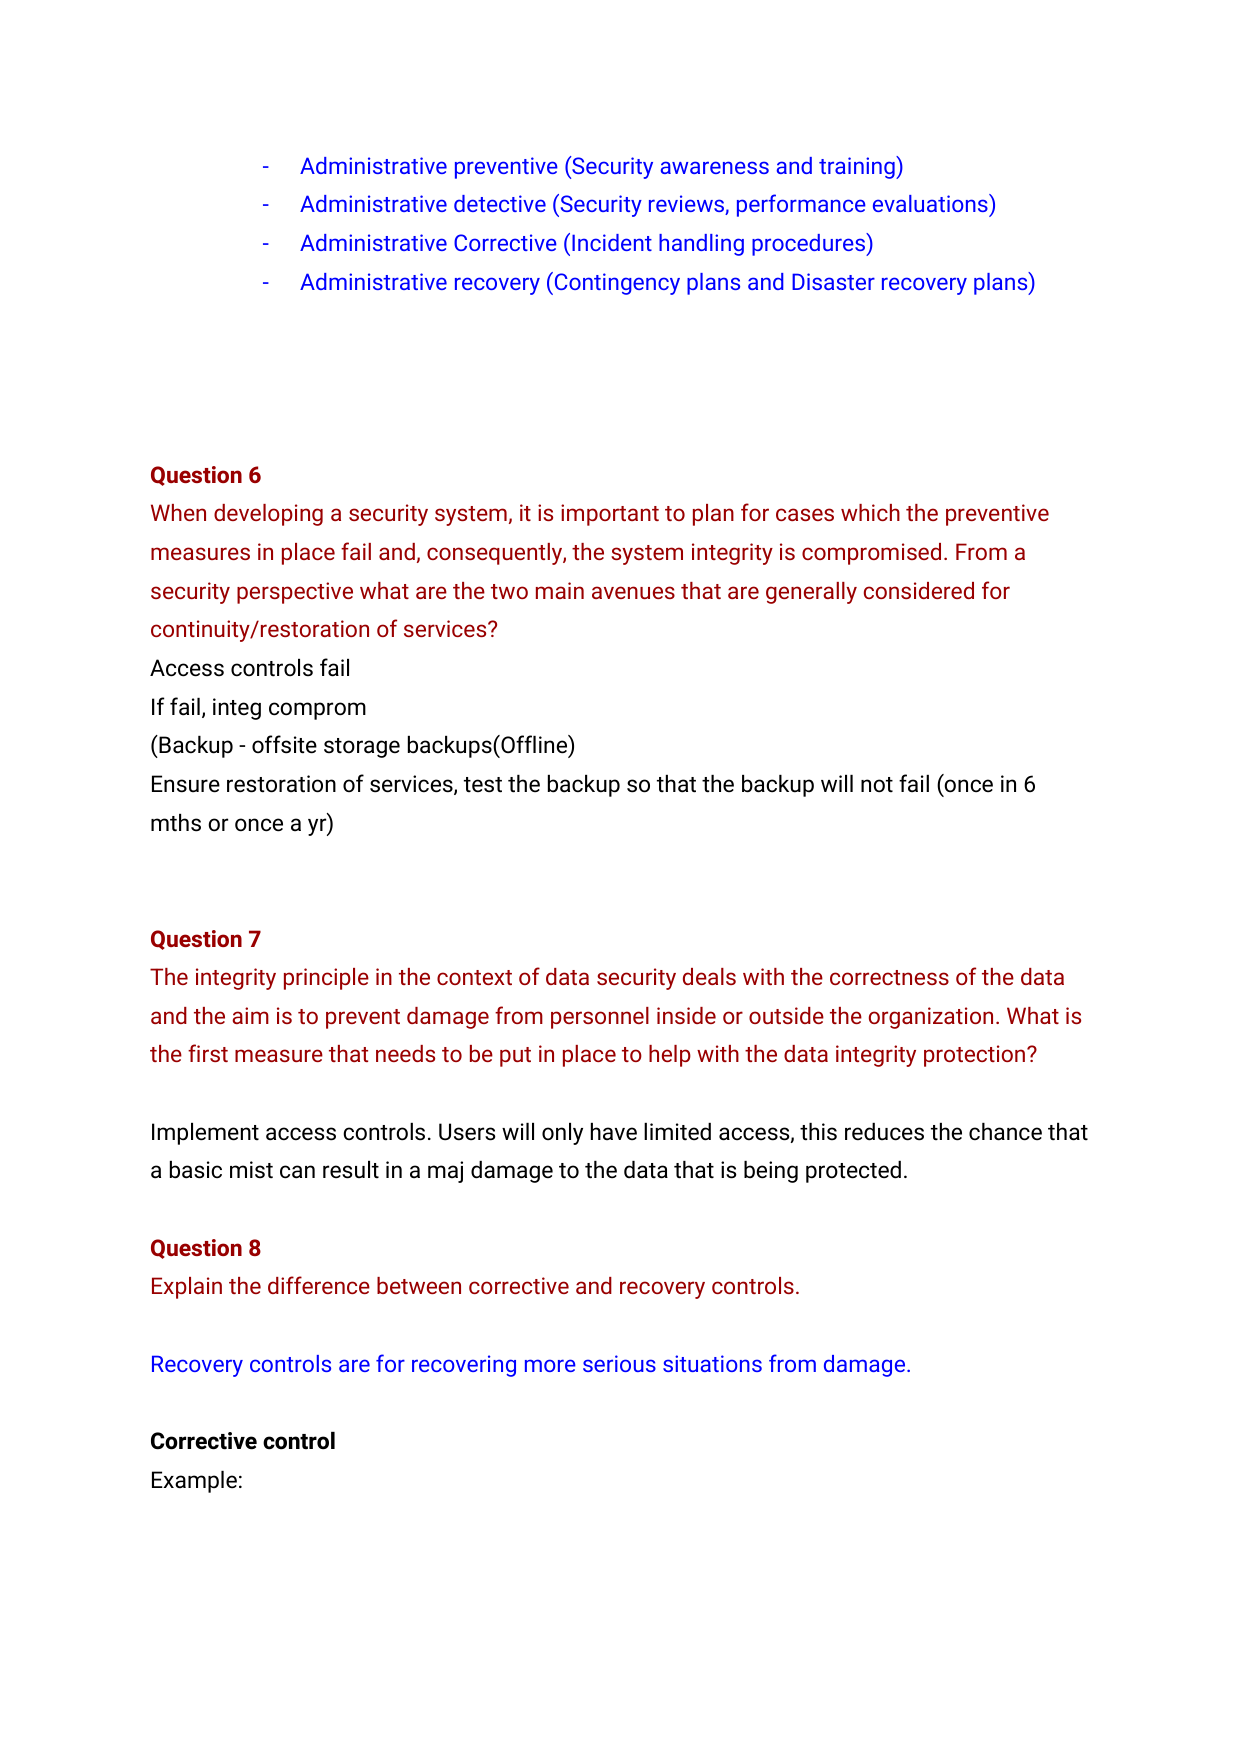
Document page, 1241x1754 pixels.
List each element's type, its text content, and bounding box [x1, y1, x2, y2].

text Access controls fail [150, 652, 1090, 686]
list Administrative Corrective (Incident handling procedures) [262, 227, 1090, 261]
text (Backup - offsite storage backups(Offline) [150, 730, 1090, 763]
text Corrective control [150, 1425, 1090, 1459]
list Administrative preventive (Security awareness and training) [262, 150, 1090, 184]
text Question 6 [150, 459, 1090, 493]
text Question 7 [150, 923, 1090, 957]
text Implement access controls. Users will only have limited access, this reduces the chance that a basic mist can result in a maj damage to the data that is being protected. [150, 1116, 1090, 1188]
text Question 8 [150, 1232, 1090, 1266]
text If fail, integ comprom [150, 691, 1090, 725]
text When developing a security system, it is important to plan for cases which the preventive measures in place fail and, consequently, the system integrity is compromised. From a security perspective what are the two main avenues that are generally considered for continuity/restoration of services? [150, 498, 1090, 647]
text Explain the difference between corrective and recovery controls. [150, 1271, 1090, 1304]
text Example: [150, 1464, 1090, 1498]
list Administrative detective (Security reviews, performance evaluations) [262, 189, 1090, 222]
text Recovery controls are for recovering more serious situations from damage. [150, 1348, 1090, 1382]
text Ensure restoration of services, test the backup so that the backup will not fail (once in 6 mths or once a yr) [150, 768, 1090, 841]
text The integrity principle in the context of data security deals with the correctness of the data and the aim is to prevent damage from personnel inside or outside the organization. What is the first measure that needs to be put in place to help with the data integrity protection? [150, 962, 1090, 1072]
list Administrative recovery (Contingency plans and Disaster recovery plans) [262, 266, 1090, 299]
